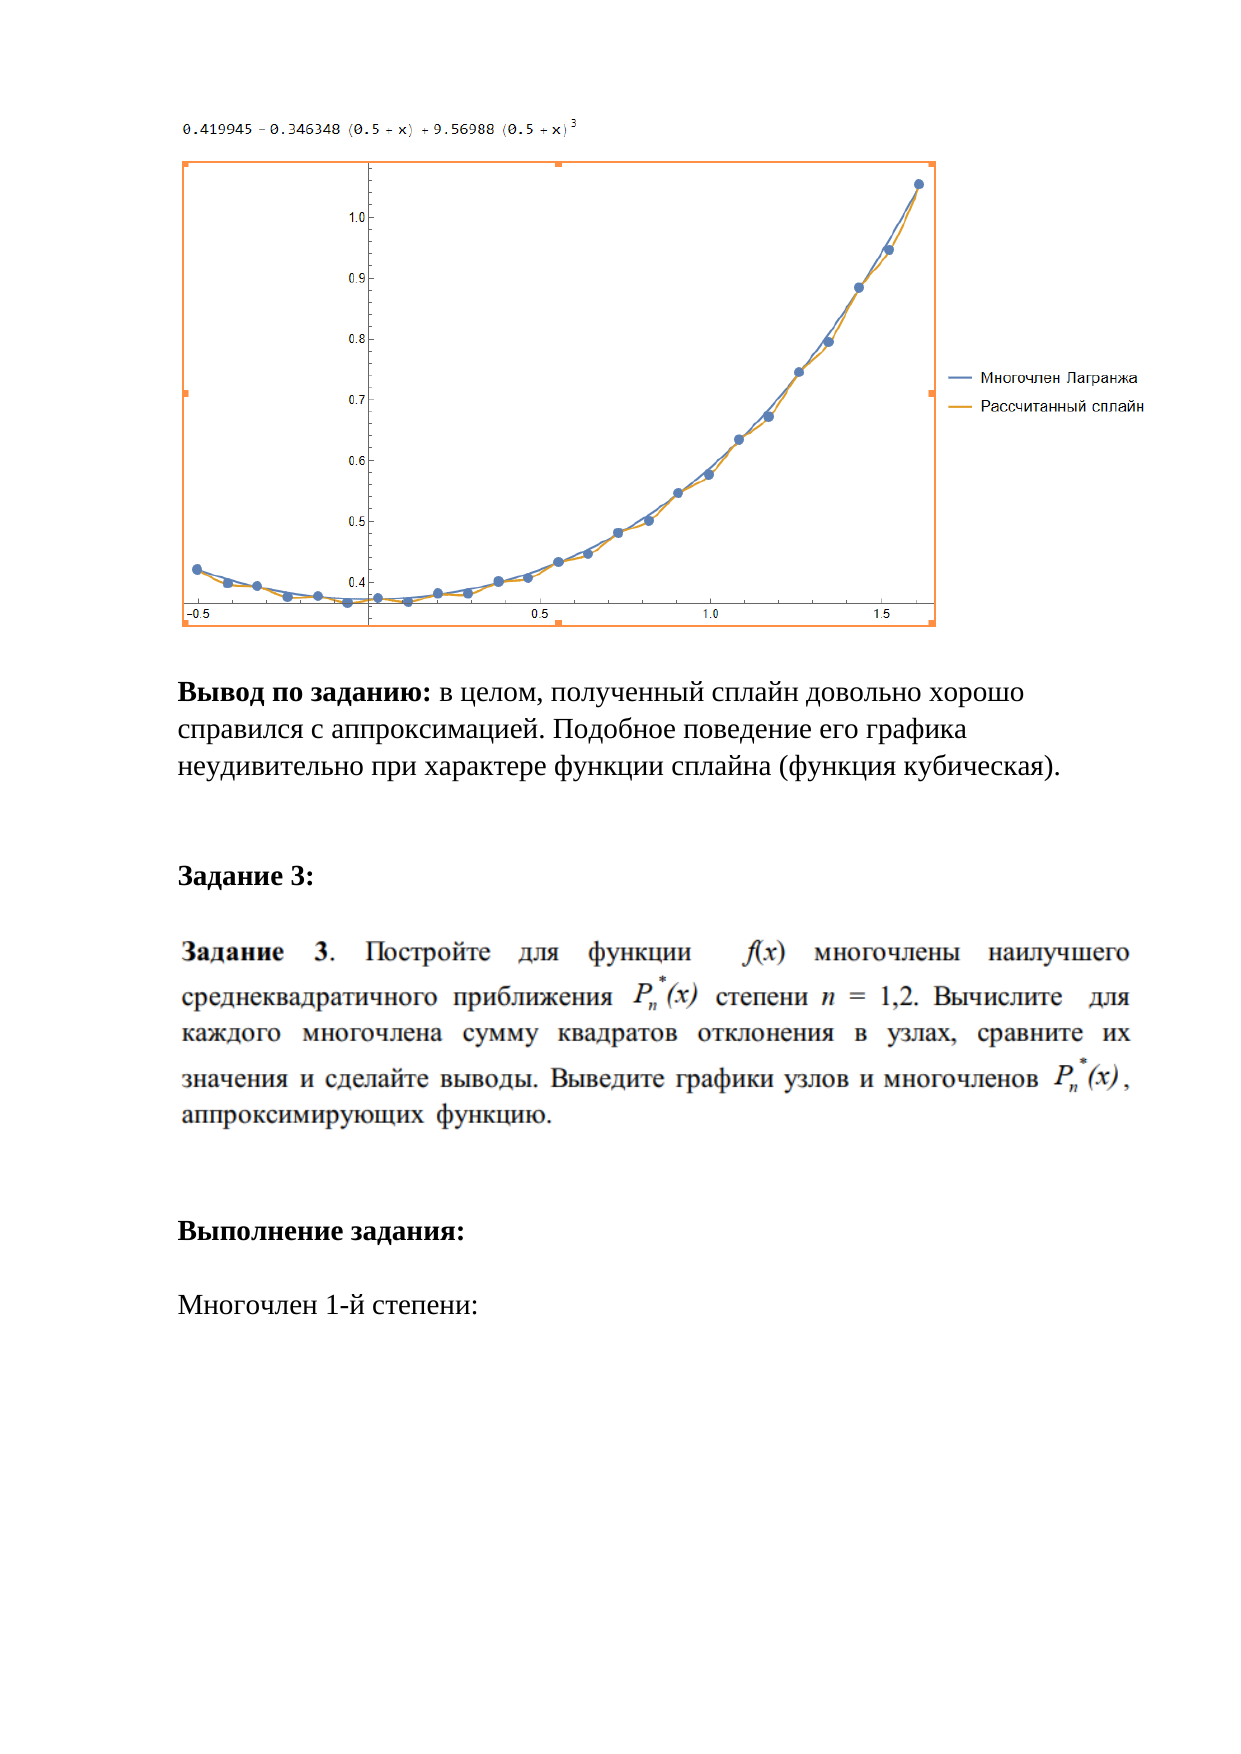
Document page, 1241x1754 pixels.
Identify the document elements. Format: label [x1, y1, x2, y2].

picture [177, 931, 1151, 1137]
picture [177, 118, 1151, 634]
text [176, 118, 1152, 1358]
